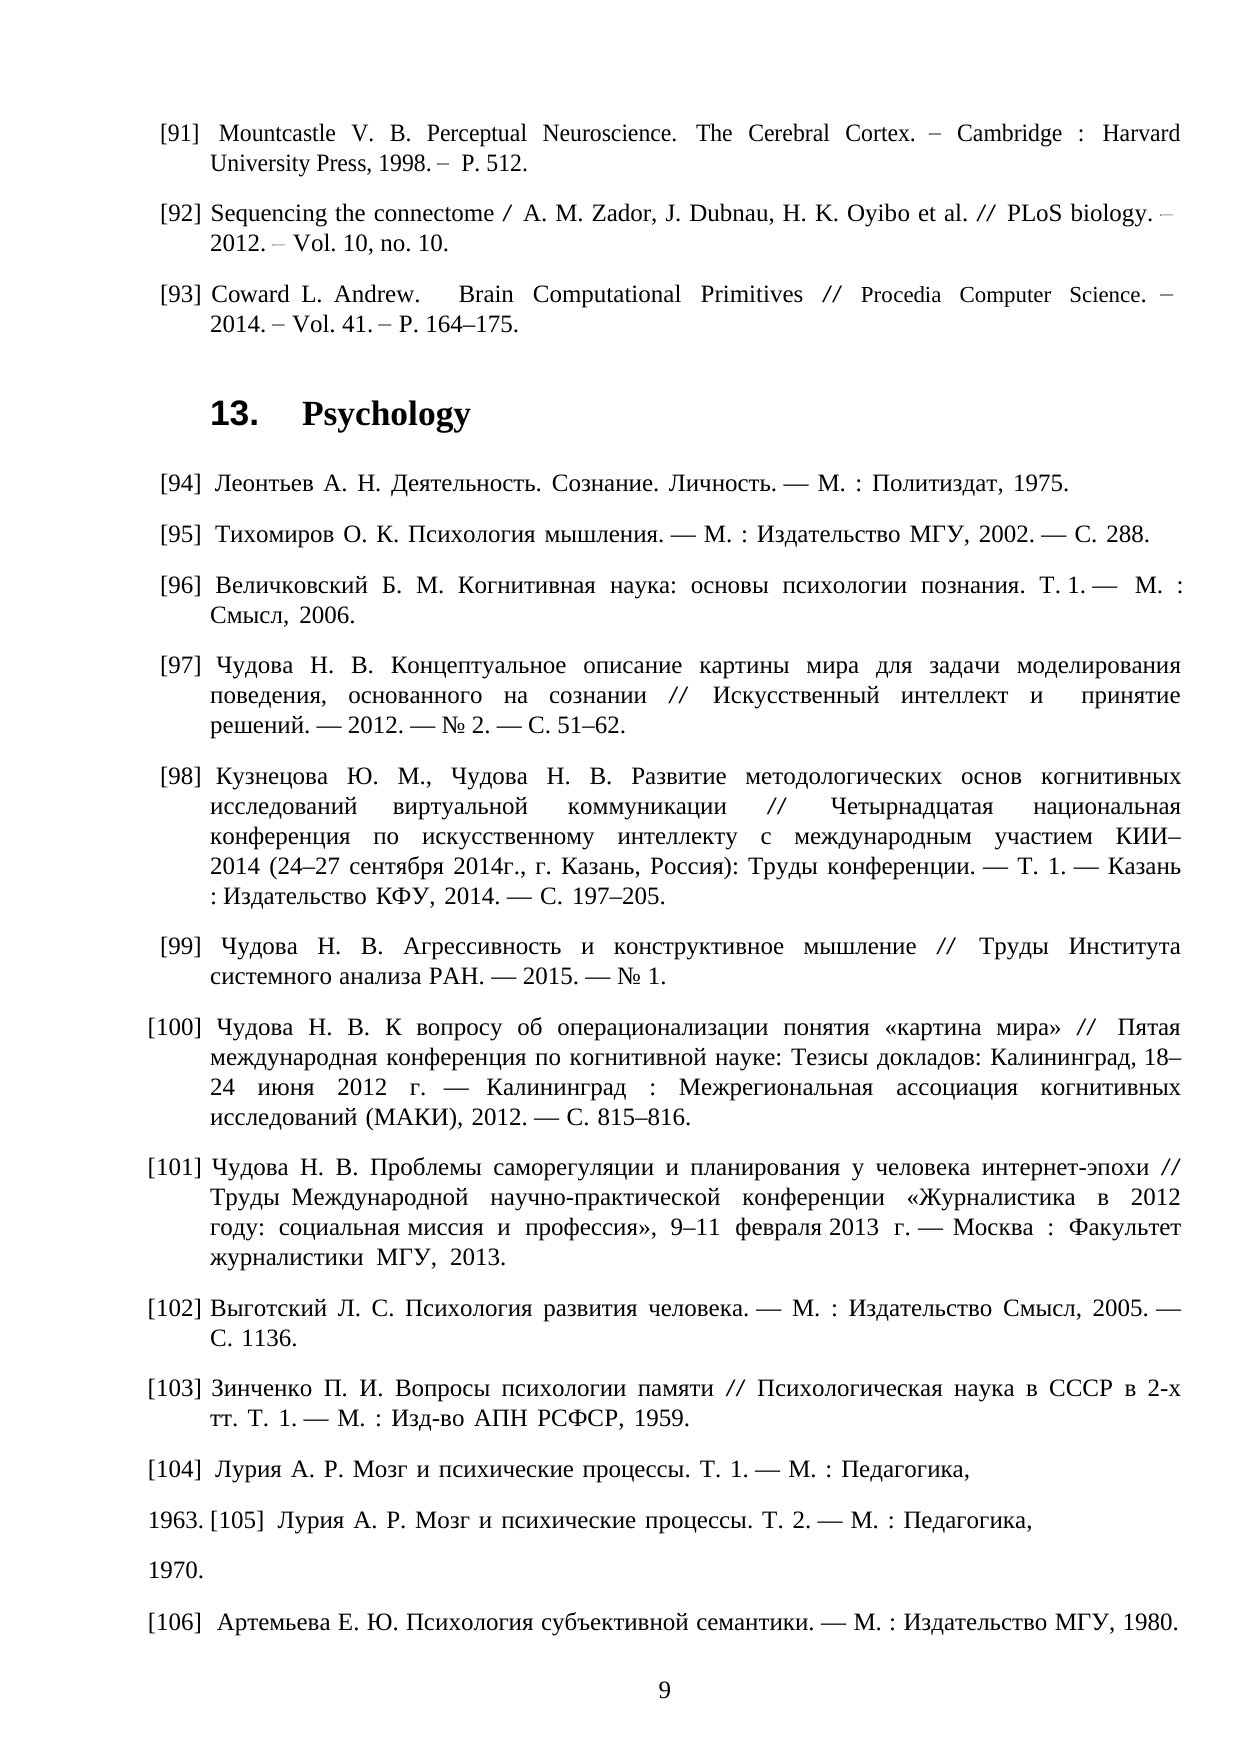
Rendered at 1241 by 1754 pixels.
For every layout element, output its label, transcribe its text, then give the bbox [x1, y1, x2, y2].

text [95] Тихомиров О. К. Психология мышления. — М. : Издательство МГУ, 2002. — С. 288. [96] Величковский Б. М. Когнитивная наука: основы психологии познания. Т. 1. — М. : [160, 496, 1184, 598]
text [98] Кузнецова Ю. М., Чудова Н. В. Развитие методологических основ когнитивных исследований виртуальной коммуникации // Четырнадцатая национальная конференция по искусственному интеллекту с международным участием КИИ– 2014 (24–27 сентября 2014г., г. Казань, Россия): Труды конференции. — Т. 1. — Казань : Издательство КФУ, 2014. — С. 197–205. [160, 761, 1181, 909]
text [93] Coward L. Andrew. Brain Computational Primitives // Procedia Computer Science. – 2014. – Vol. 41. – P. 164–175. [160, 279, 1174, 338]
text [103] Зинченко П. И. Вопросы психологии памяти // Психологическая наука в СССР в 2-х тт. Т. 1. — М. : Изд-во АПН РСФСР, 1959. [147, 1373, 1181, 1432]
text [102] Выготский Л. С. Психология развития человека. — М. : Издательство Смысл, 2005. — С. 1136. [147, 1293, 1181, 1352]
text Смысл, 2006. [210, 600, 1192, 628]
text [100] Чудова Н. В. К вопросу об операционализации понятия «картина мира» // Пятая международная конференция по когнитивной науке: Тезисы докладов: Калининград, 18–24 июня 2012 г. — Калининград : Межрегиональная ассоциация когнитивных исследований (МАКИ), 2012. — С. 815–816. [147, 1012, 1181, 1131]
subtitle Psychology [210, 392, 1192, 433]
text [104] Лурия А. Р. Мозг и психические процессы. Т. 1. — М. : Педагогика, 1963. [105] Лурия А. Р. Мозг и психические процессы. Т. 2. — М. : Педагогика, 1970. [148, 1454, 1034, 1584]
text [99] Чудова Н. В. Агрессивность и конструктивное мышление // Труды Института системного анализа РАН. — 2015. — № 1. [160, 931, 1181, 990]
text [106] Артемьева Е. Ю. Психология субъективной семантики. — М. : Издательство МГУ, 1980. [148, 1607, 1184, 1635]
text [92] Sequencing the connectome / A. M. Zador, J. Dubnau, H. K. Oyibo et al. // PLoS biology. – 2012. – Vol. 10, no. 10. [160, 198, 1174, 257]
text [101] Чудова Н. В. Проблемы саморегуляции и планирования у человека интернет-эпохи // Труды Международной научно-практической конференции «Журналистика в 2012 году: социальная миссия и профессия», 9–11 февраля 2013 г. — Москва : Факультет журналистики МГУ, 2013. [147, 1152, 1181, 1271]
text [97] Чудова Н. В. Концептуальное описание картины мира для задачи моделирования поведения, основанного на сознании // Искусственный интеллект и принятие решений. — 2012. — № 2. — С. 51–62. [160, 651, 1181, 739]
text [94] Леонтьев А. Н. Деятельность. Сознание. Личность. — М. : Политиздат, 1975. [160, 468, 1192, 496]
text [91] Mountcastle V. B. Perceptual Neuroscience. The Cerebral Cortex. – Cambridge : Harvard University Press, 1998. – P. 512. [160, 118, 1181, 176]
